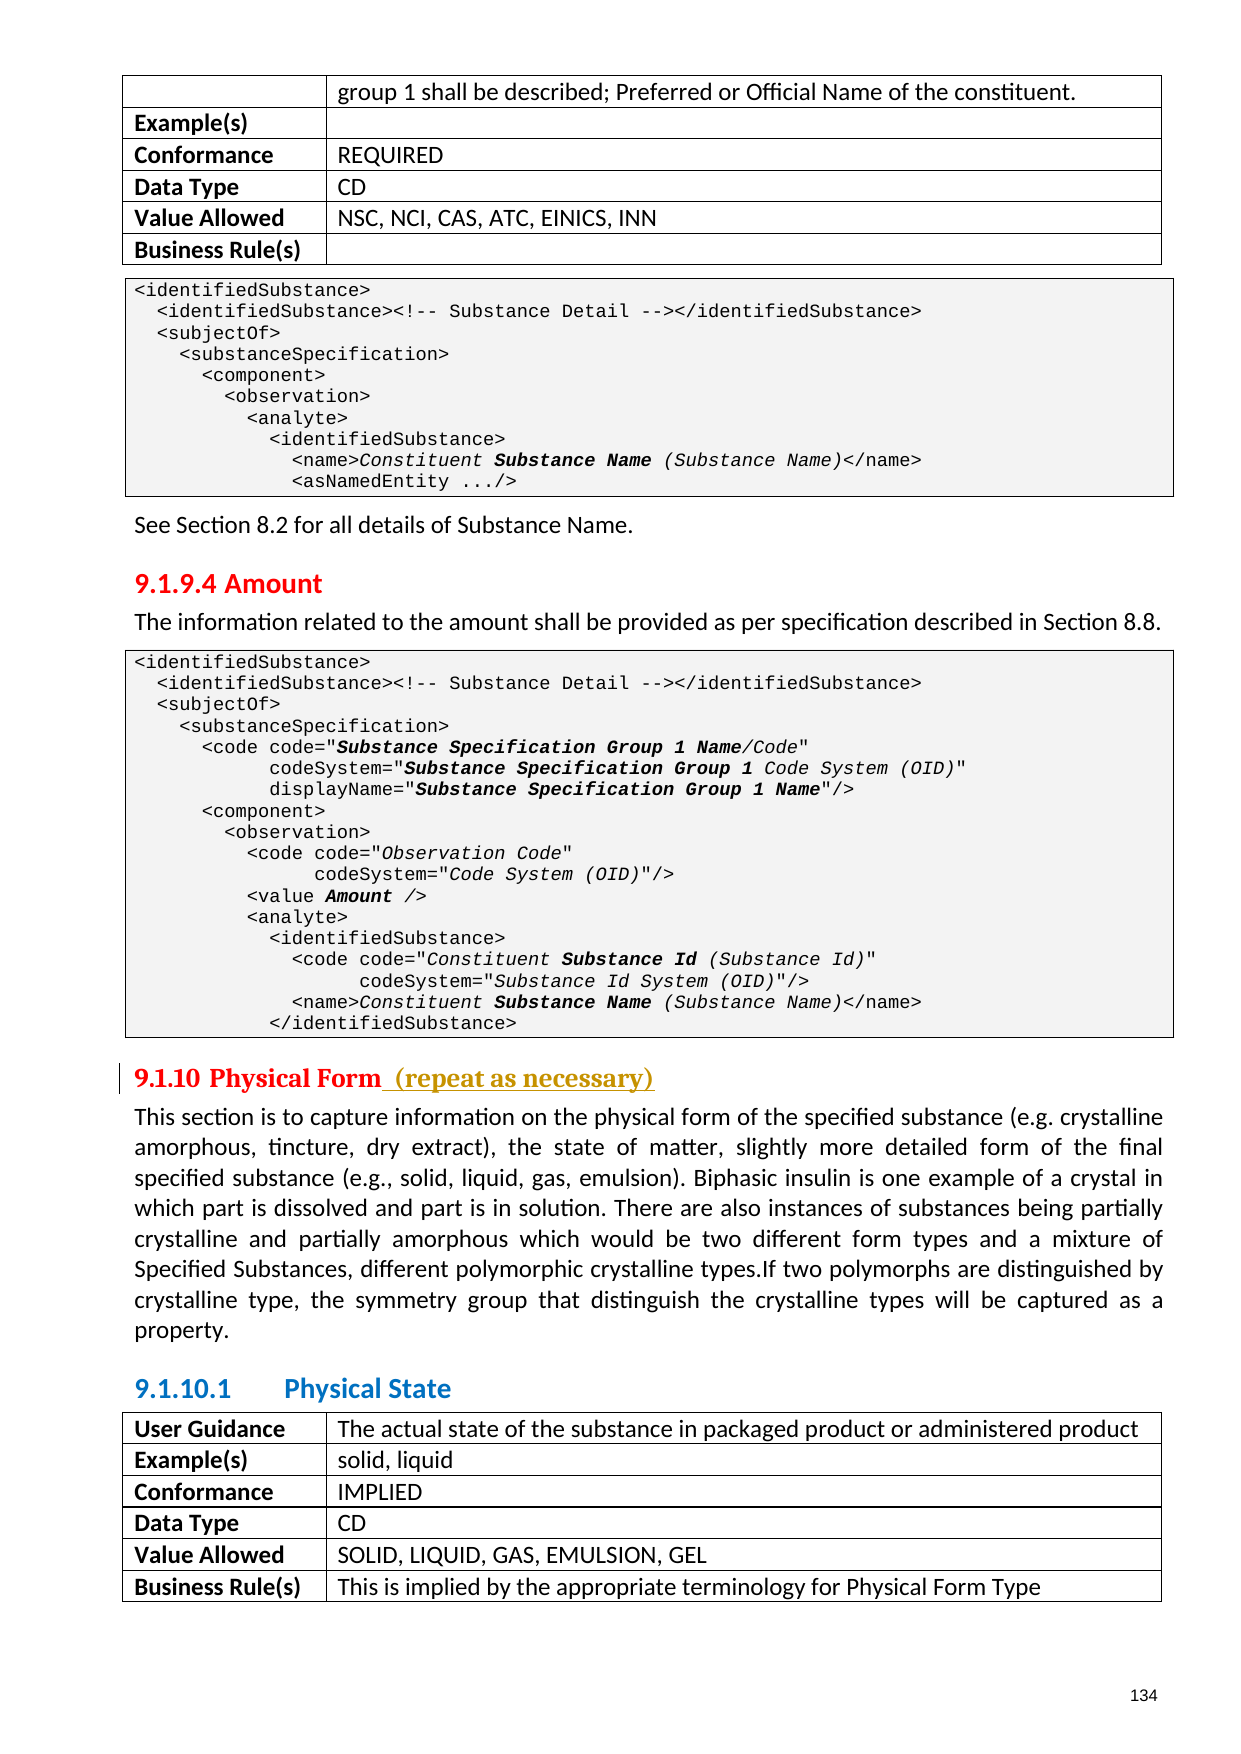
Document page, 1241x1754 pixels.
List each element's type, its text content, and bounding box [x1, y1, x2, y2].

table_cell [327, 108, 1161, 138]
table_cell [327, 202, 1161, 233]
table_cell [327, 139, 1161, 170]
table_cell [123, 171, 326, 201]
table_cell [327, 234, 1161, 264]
text <identifiedSubstance> <identifiedSubstance><!-- Substance Detail --></identifiedSubstance> <subjectOf> <substanceSpecification> <component> <observation> <analyte> <identifiedSubstance> <name>Constituent Substance Name (Substance Name)</name> <asNamedEntity .../> [126, 279, 1173, 496]
text <identifiedSubstance> <identifiedSubstance><!-- Substance Detail --></identifiedSubstance> <subjectOf> <substanceSpecification> <code code="Substance Specification Group 1 Name/Code" codeSystem="Substance Specification Group 1 Code System (OID)" displayName="Substance Specification Group 1 Name"/> <component> <observation> <code code="Observation Code" codeSystem="Code System (OID)"/> <value Amount /> <analyte> <identifiedSubstance> <code code="Constituent Substance Id (Substance Id)" codeSystem="Substance Id System (OID)"/> <name>Constituent Substance Name (Substance Name)</name> </identifiedSubstance> [126, 651, 1173, 1037]
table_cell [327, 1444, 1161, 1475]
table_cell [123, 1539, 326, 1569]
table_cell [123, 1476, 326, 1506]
text The information related to the amount shall be provided as per specification described in Section 8.8. [134, 607, 1165, 637]
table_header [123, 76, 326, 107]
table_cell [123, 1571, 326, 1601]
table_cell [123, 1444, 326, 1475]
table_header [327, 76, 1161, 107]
text See Section for all details of Substance Name. [134, 509, 1165, 540]
subtitle Physical Form [134, 1063, 1165, 1094]
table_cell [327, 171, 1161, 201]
subtitle Amount [134, 565, 1165, 600]
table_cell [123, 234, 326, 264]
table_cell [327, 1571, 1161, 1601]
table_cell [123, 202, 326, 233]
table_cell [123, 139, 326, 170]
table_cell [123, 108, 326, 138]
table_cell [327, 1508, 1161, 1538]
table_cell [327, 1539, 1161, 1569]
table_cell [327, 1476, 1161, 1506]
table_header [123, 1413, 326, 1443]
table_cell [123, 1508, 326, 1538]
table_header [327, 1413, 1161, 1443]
text This section is to capture information on the physical form of the specified substance (e.g. crystalline amorphous, tincture, dry extract), the state of matter, slightly more detailed form of the final specified substance (e.g., solid, liquid, gas, emulsion). Biphasic insulin is one example of a crystal in which part is dissolved and part is in solution. There are also instances of substances being partially crystalline and partially amorphous which would be two different form types and a mixture of Specified Substances, different polymorphic crystalline types.If two polymorphs are distinguished by crystalline type, the symmetry group that distinguish the crystalline types will be captured as a property. [134, 1101, 1165, 1345]
